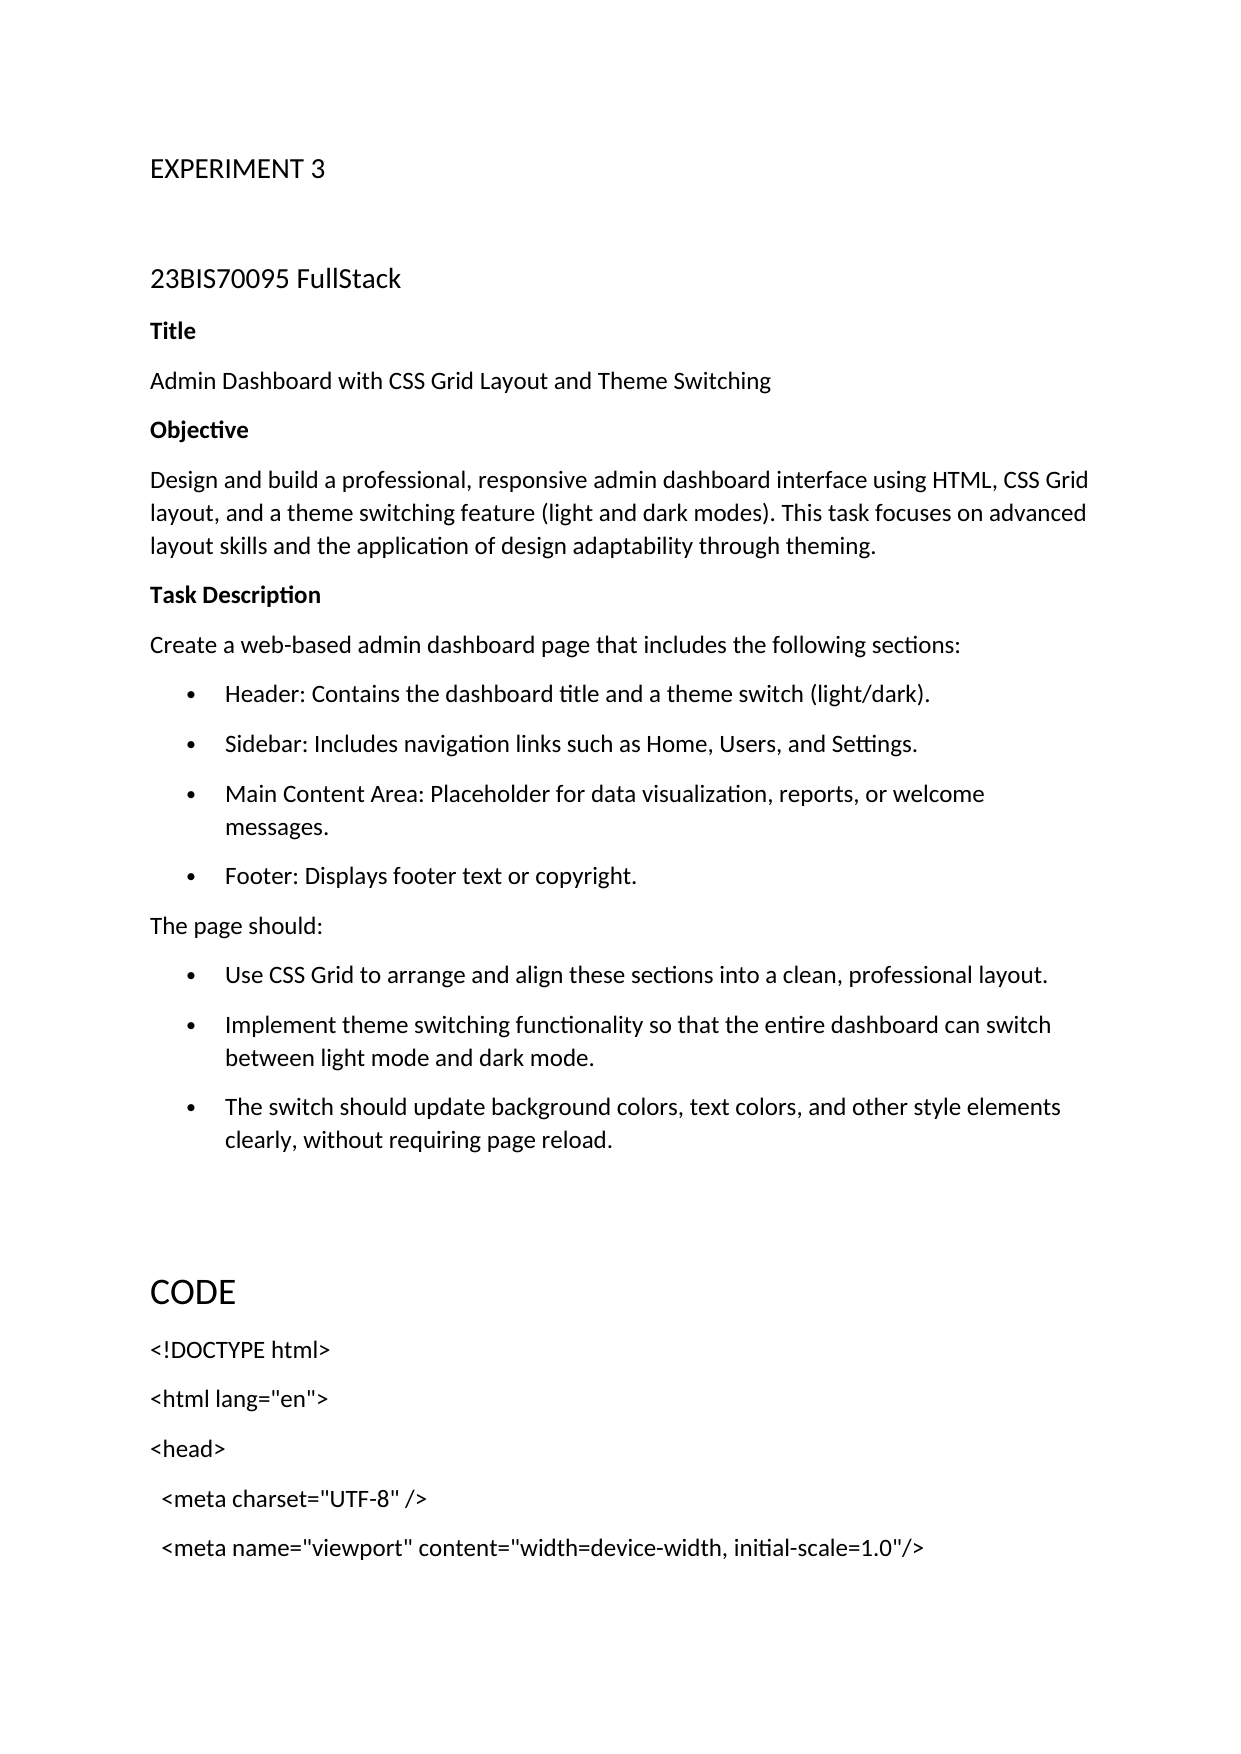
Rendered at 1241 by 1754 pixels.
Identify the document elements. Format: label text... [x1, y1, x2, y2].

text 23BIS70095 FullStack [150, 260, 1090, 296]
text Title [150, 315, 1090, 346]
text <!DOCTYPE html> [150, 1334, 1090, 1364]
text <meta charset="UTF-8" /> [150, 1483, 1090, 1513]
text EXPERIMENT 3 [150, 150, 1090, 186]
list Header: Contains the dashboard title and a theme switch (light/dark). [187, 679, 1090, 709]
text Design and build a professional, responsive admin dashboard interface using HTML, CSS Grid layout, and a theme switching feature (light and dark modes). This task focuses on advanced layout skills and the application of design adaptability through theming. [150, 464, 1090, 560]
text Admin Dashboard with CSS Grid Layout and Theme Switching [150, 365, 1090, 395]
list Main Content Area: Placeholder for data visualization, reports, or welcome messages. [187, 778, 1090, 841]
list The switch should update background colors, text colors, and other style elements clearly, without requiring page reload. [187, 1092, 1090, 1155]
text <head> [150, 1433, 1090, 1464]
text CODE [150, 1268, 1090, 1314]
text Task Description [150, 579, 1090, 610]
list Sidebar: Includes navigation links such as Home, Users, and Settings. [187, 728, 1090, 759]
list Use CSS Grid to arrange and align these sections into a clean, professional layout. [187, 959, 1090, 990]
text The page should: [150, 910, 1090, 940]
text <html lang="en"> [150, 1383, 1090, 1414]
text Create a web-based admin dashboard page that includes the following sections: [150, 629, 1090, 659]
text <meta name="viewport" content="width=device-width, initial-scale=1.0"/> [150, 1532, 1090, 1563]
list Implement theme switching functionality so that the entire dashboard can switch between light mode and dark mode. [187, 1009, 1090, 1072]
text Objective [150, 414, 1090, 445]
list Footer: Displays footer text or copyright. [187, 860, 1090, 891]
